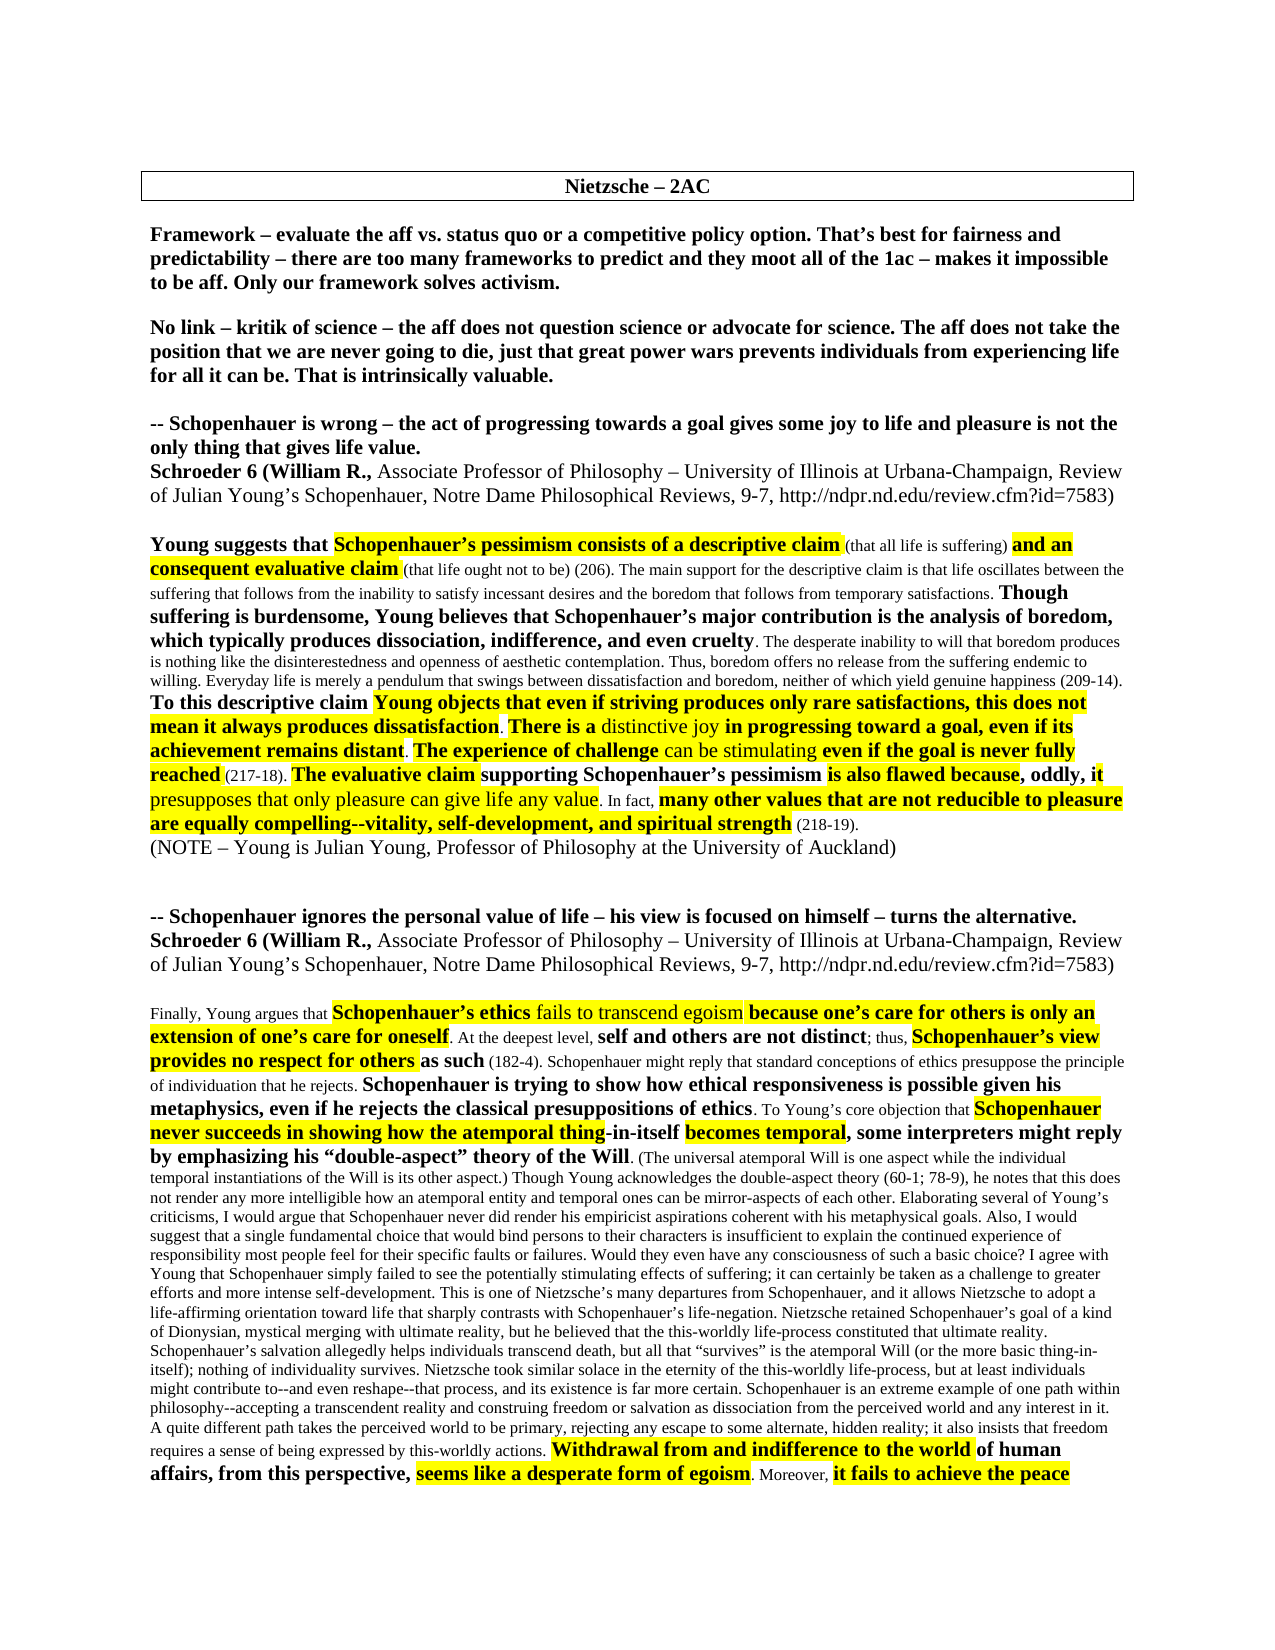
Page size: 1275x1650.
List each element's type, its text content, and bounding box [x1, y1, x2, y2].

subtitle Framework – evaluate the aff vs. status quo or a competitive policy option. That’s best for fairness and predictability – there are too many frameworks to predict and they moot all of the 1ac – makes it impossible to be aff. Only our framework solves activism. [150, 222, 1125, 294]
text Schroeder 6 (William R., Associate Professor of Philosophy – University of Illinois at Urbana-Champaign, Review of Julian Young’s Schopenhauer, Notre Dame Philosophical Reviews, 9-7, http://ndpr.nd.edu/review.cfm?id=7583) [150, 459, 1125, 507]
text (NOTE – Young is Julian Young, Professor of Philosophy at the ) [150, 834, 1125, 859]
text Young suggests that Schopenhauer’s pessimism consists of a descriptive claim (that all life is suffering) and an consequent evaluative claim (that life ought not to be) (206). The main support for the descriptive claim is that life oscillates between the suffering that follows from the inability to satisfy incessant desires and the boredom that follows from temporary satisfactions. Though suffering is burdensome, Young believes that Schopenhauer’s major contribution is the analysis of boredom, which typically produces dissociation, indifference, and even cruelty. The desperate inability to will that boredom produces is nothing like the disinterestedness and openness of aesthetic contemplation. Thus, boredom offers no release from the suffering endemic to willing. Everyday life is merely a pendulum that swings between dissatisfaction and boredom, neither of which yield genuine happiness (209-14). To this descriptive claim Young objects that even if striving produces only rare satisfactions, this does not mean it always produces dissatisfaction. There is a distinctive joy in progressing toward a goal, even if its achievement remains distant. The experience of challenge can be stimulating even if the goal is never fully reached (217-18). The evaluative claim supporting Schopenhauer’s pessimism is also flawed because, oddly, it presupposes that only pleasure can give life any value. In fact, many other values that are not reducible to pleasure are equally compelling--vitality, self-development, and spiritual strength (218-19). [150, 532, 1125, 834]
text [150, 1000, 1125, 1485]
subtitle No link – kritik of science – the aff does not question science or advocate for science. The aff does not take the position that we are never going to die, just that great power wars prevents individuals from experiencing life for all it can be. That is intrinsically valuable. [150, 315, 1125, 387]
text Schroeder 6 (William R., Associate Professor of Philosophy – University of Illinois at Urbana-Champaign, Review of Julian Young’s Schopenhauer, Notre Dame Philosophical Reviews, 9-7, http://ndpr.nd.edu/review.cfm?id=7583) [150, 928, 1125, 976]
subtitle -- Schopenhauer ignores the personal value of life – his view is focused on himself – turns the alternative. [150, 903, 1125, 928]
text -- Schopenhauer is wrong – the act of progressing towards a goal gives some joy to life and pleasure is not the only thing that gives life value. [150, 411, 1125, 459]
subtitle Nietzsche – 2AC [142, 172, 1133, 200]
